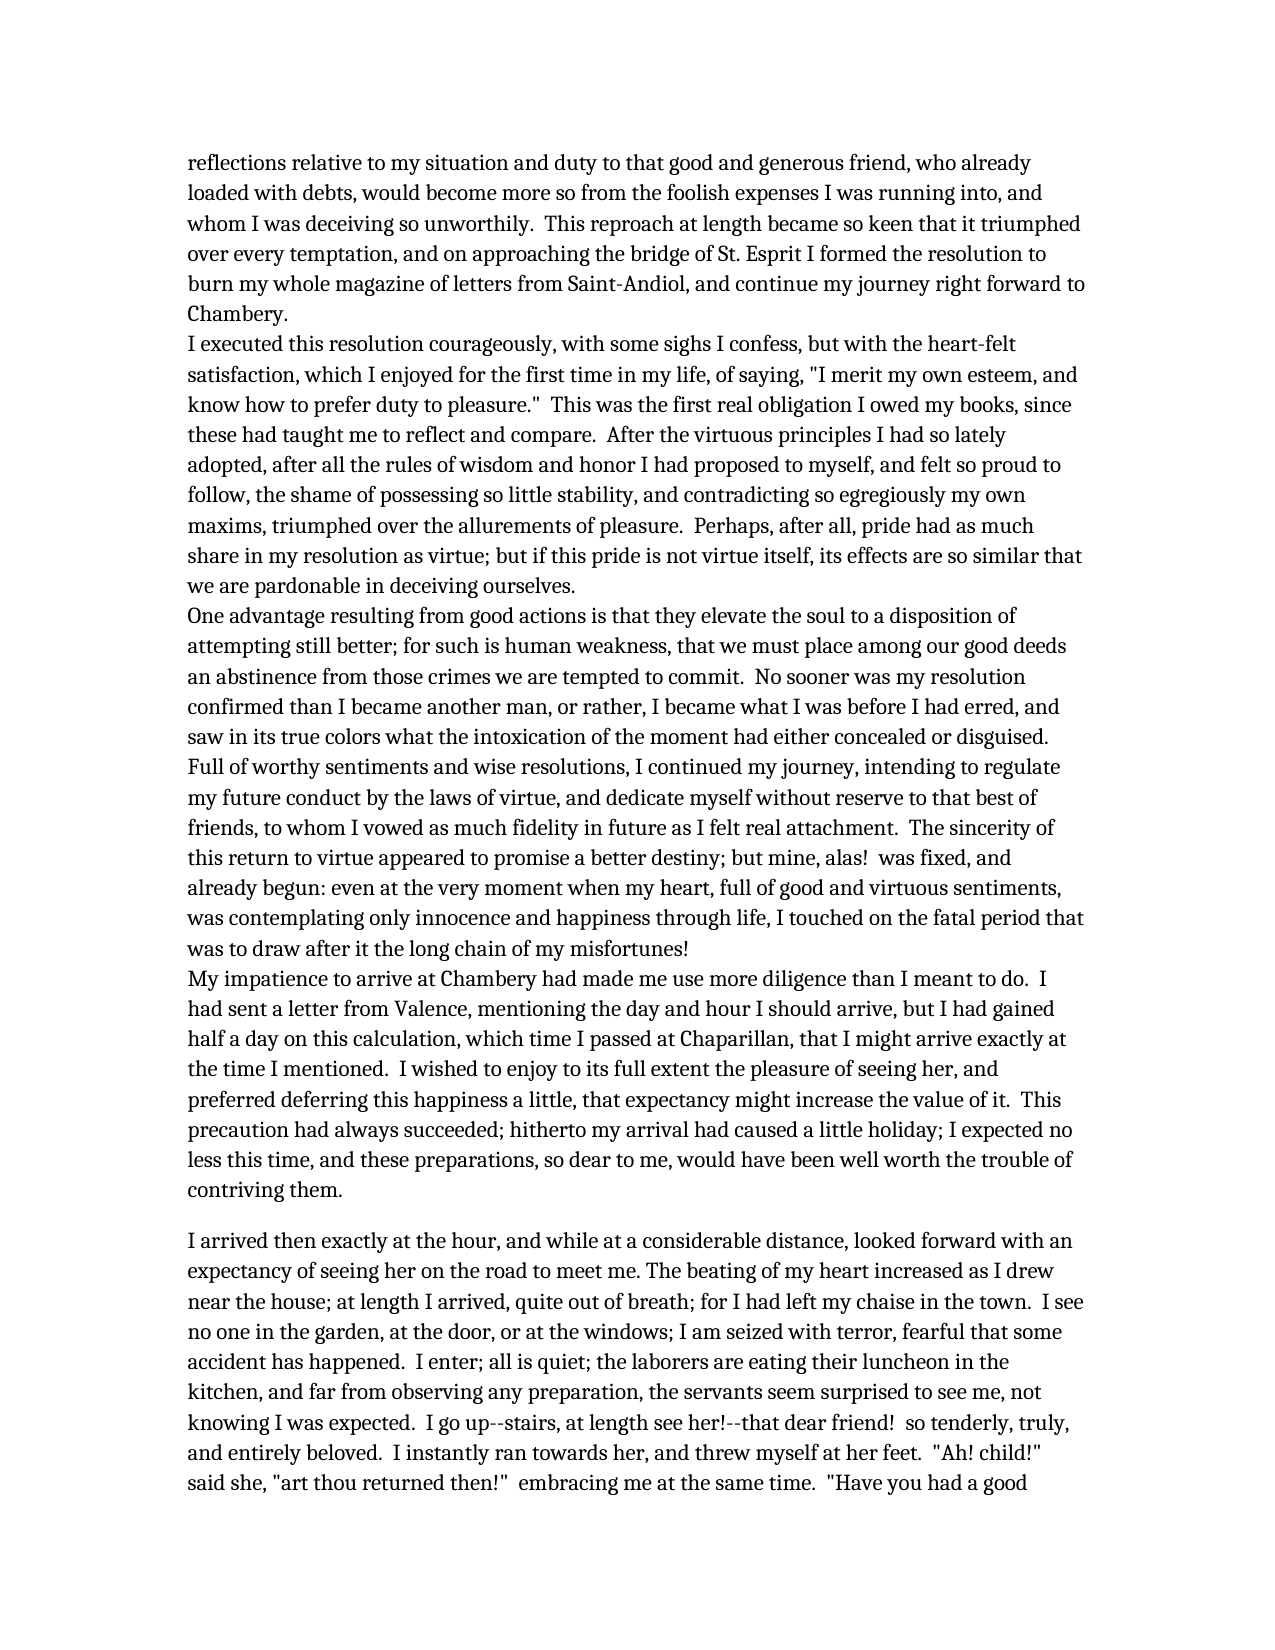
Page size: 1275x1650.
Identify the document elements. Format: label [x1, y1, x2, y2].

text [187, 1228, 1087, 1496]
text [187, 150, 1087, 1203]
